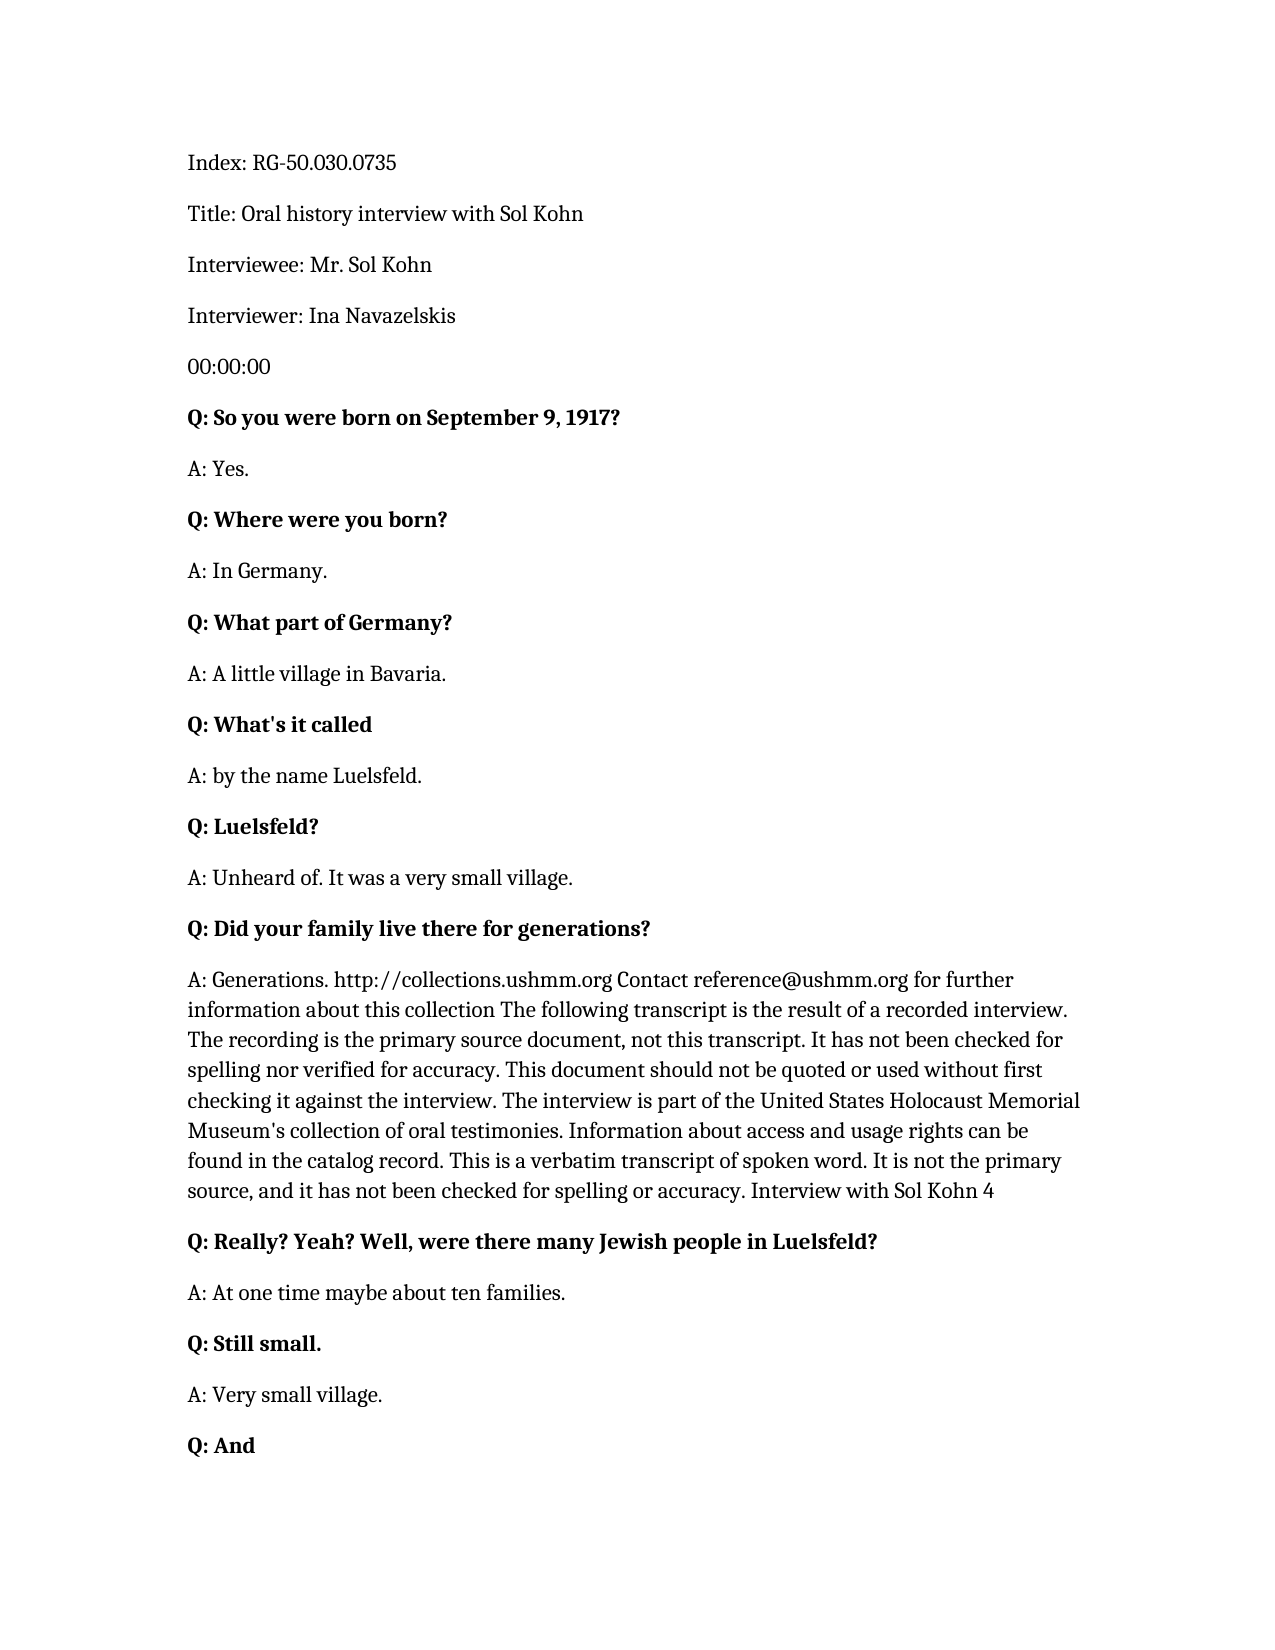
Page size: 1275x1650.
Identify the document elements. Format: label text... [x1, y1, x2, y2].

text Q: What part of Germany? [187, 609, 1087, 636]
text A: A little village in Bavaria. [187, 660, 1087, 687]
text A: Yes. [187, 456, 1087, 483]
text Q: Luelsfeld? [187, 813, 1087, 840]
text Title: Oral history interview with Sol Kohn [187, 201, 1087, 227]
text A: Very small village. [187, 1382, 1087, 1409]
text Q: Still small. [187, 1331, 1087, 1358]
text A: At one time maybe about ten families. [187, 1280, 1087, 1307]
text Index: RG-50.030.0735 [187, 150, 1087, 176]
text Q: Really? Yeah? Well, were there many Jewish people in Luelsfeld? [187, 1229, 1087, 1256]
text 00:00:00 [187, 354, 1087, 381]
text Q: So you were born on September 9, 1917? [187, 405, 1087, 432]
text Q: And [187, 1433, 1087, 1460]
text A: by the name Luelsfeld. [187, 762, 1087, 789]
text A: In Germany. [187, 558, 1087, 585]
text Q: Did your family live there for generations? [187, 916, 1087, 942]
text Q: What's it called [187, 711, 1087, 738]
text A: Generations. http://collections.ushmm.org Contact reference@ushmm.org for further information about this collection The following transcript is the result of a recorded interview. The recording is the primary source document, not this transcript. It has not been checked for spelling nor verified for accuracy. This document should not be quoted or used without first checking it against the interview. The interview is part of the United States Holocaust Memorial Museum's collection of oral testimonies. Information about access and usage rights can be found in the catalog record. This is a verbatim transcript of spoken word. It is not the primary source, and it has not been checked for spelling or accuracy. Interview with Sol Kohn 4 [187, 967, 1087, 1204]
text Q: Where were you born? [187, 507, 1087, 534]
text Interviewee: Mr. Sol Kohn [187, 252, 1087, 278]
text A: Unheard of. It was a very small village. [187, 864, 1087, 891]
text Interviewer: Ina Navazelskis [187, 303, 1087, 329]
